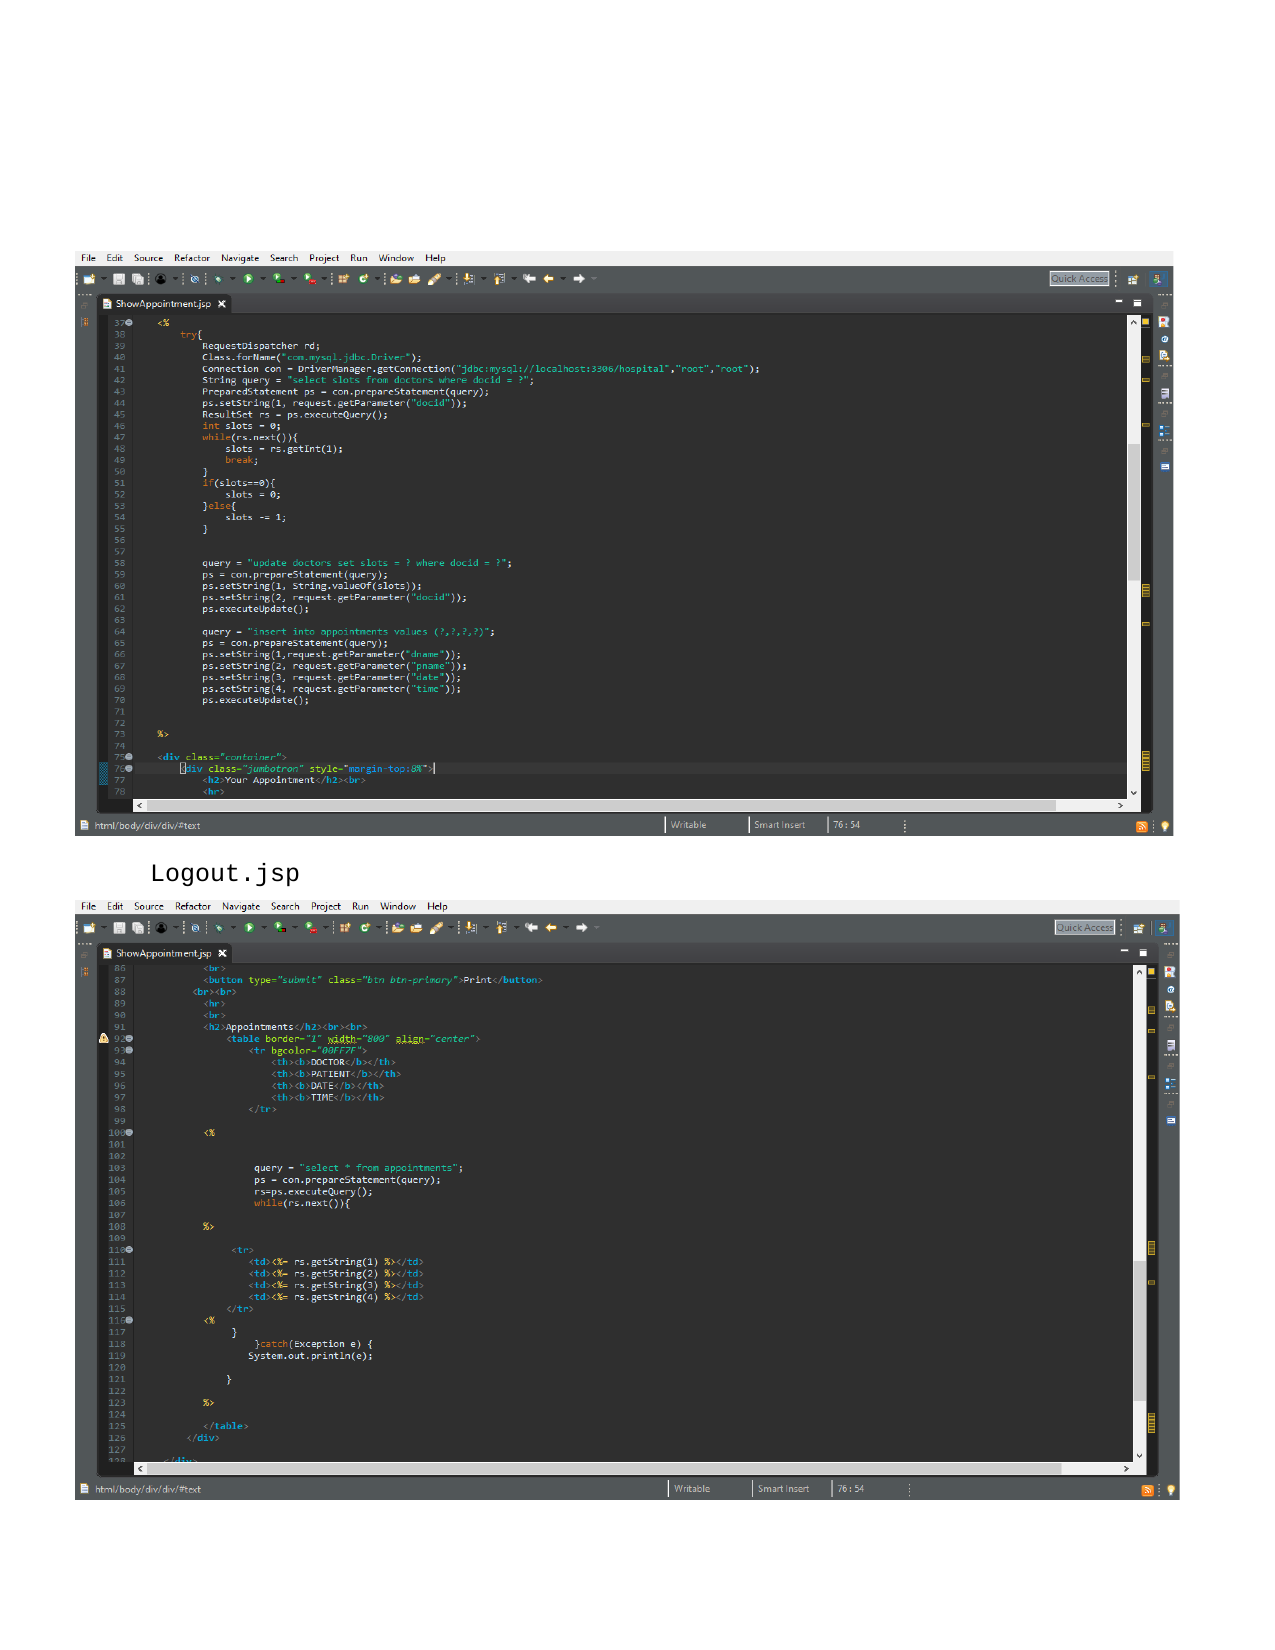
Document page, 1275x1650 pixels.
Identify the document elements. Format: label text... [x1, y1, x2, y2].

picture [75, 900, 1180, 1500]
text Logout.jsp [150, 836, 1125, 889]
picture [75, 251, 1174, 836]
